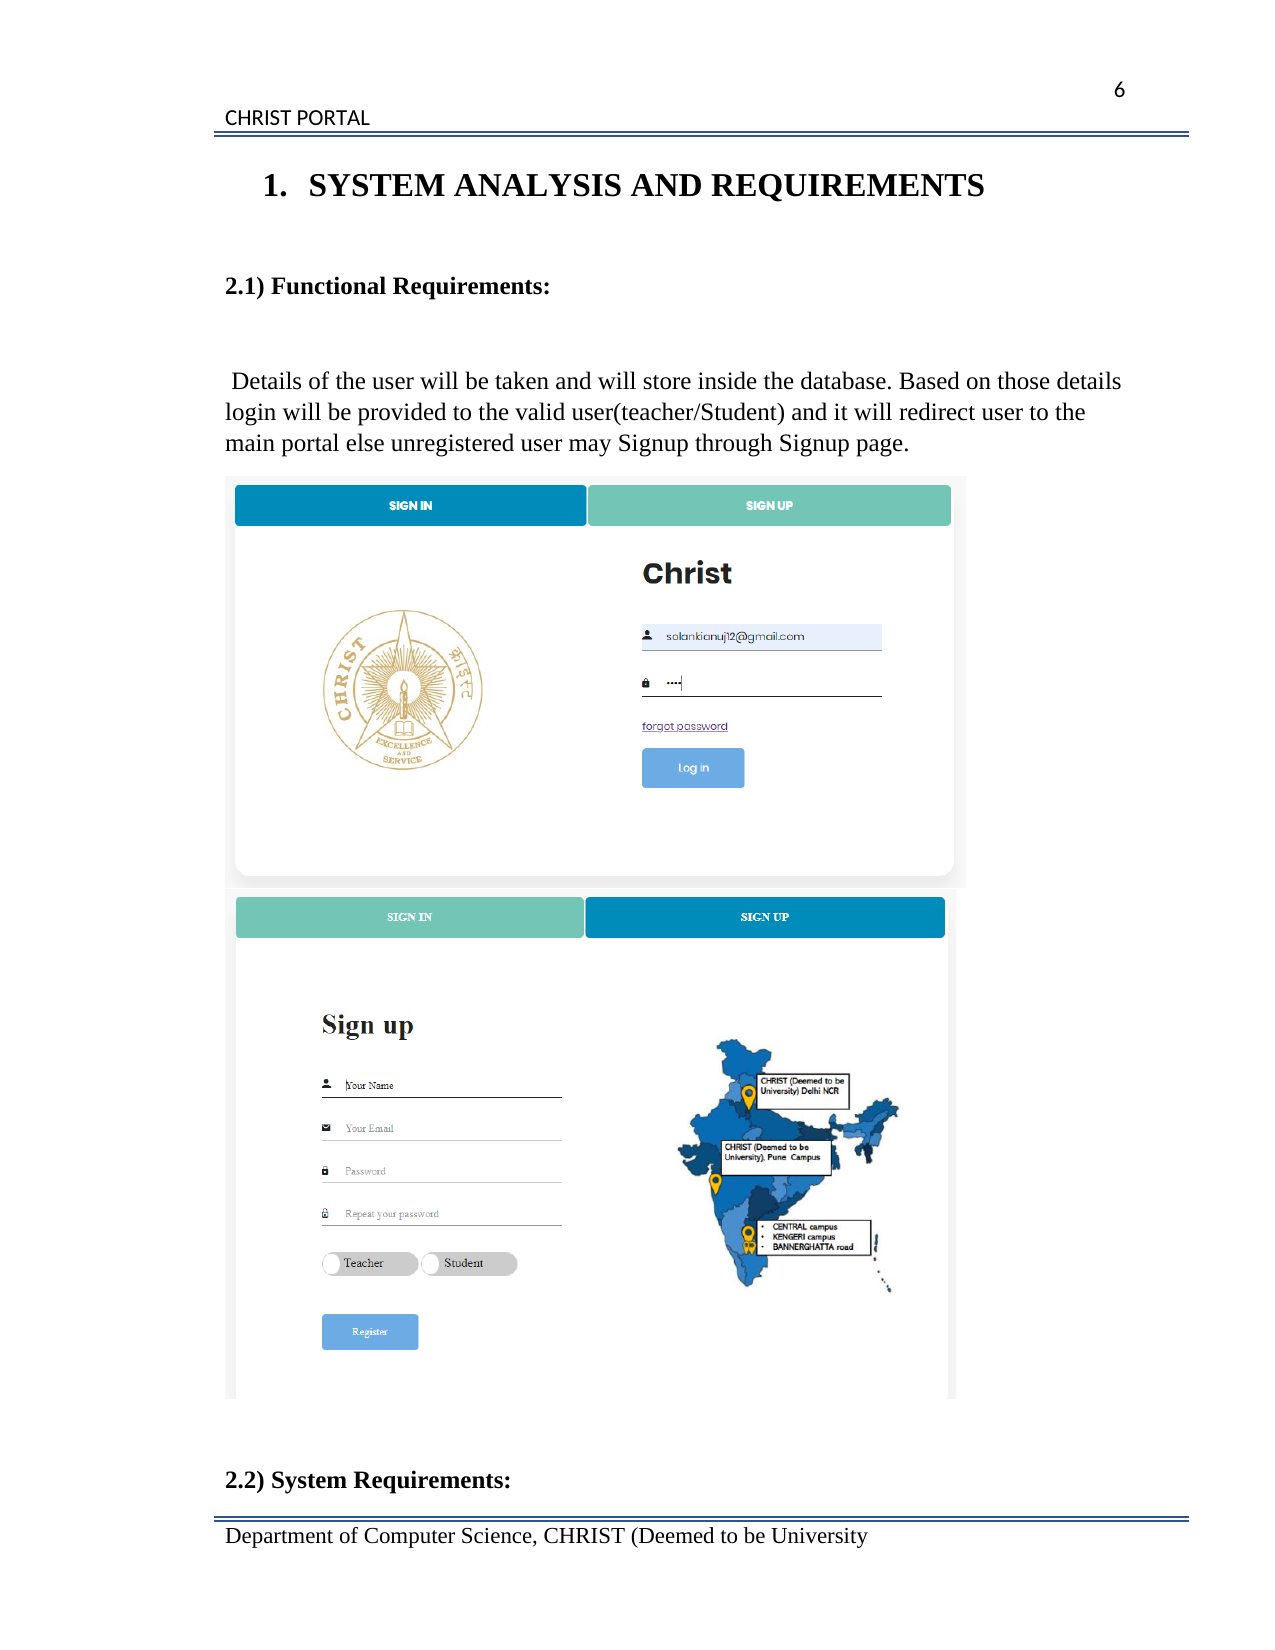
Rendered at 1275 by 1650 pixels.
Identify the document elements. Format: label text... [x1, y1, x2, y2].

text 2.2) System Requirements: [225, 1465, 1125, 1494]
picture [225, 889, 957, 1399]
picture [225, 476, 967, 888]
text 2.1) Functional Requirements: [225, 271, 1125, 300]
text Details of the user will be taken and will store inside the database. Based on those details login will be provided to the valid user(teacher/Student) and it will redirect user to the main portal else unregistered user may Signup through Signup page. [225, 366, 1125, 457]
list SYSTEM ANALYSIS AND REQUIREMENTS [262, 165, 1125, 204]
